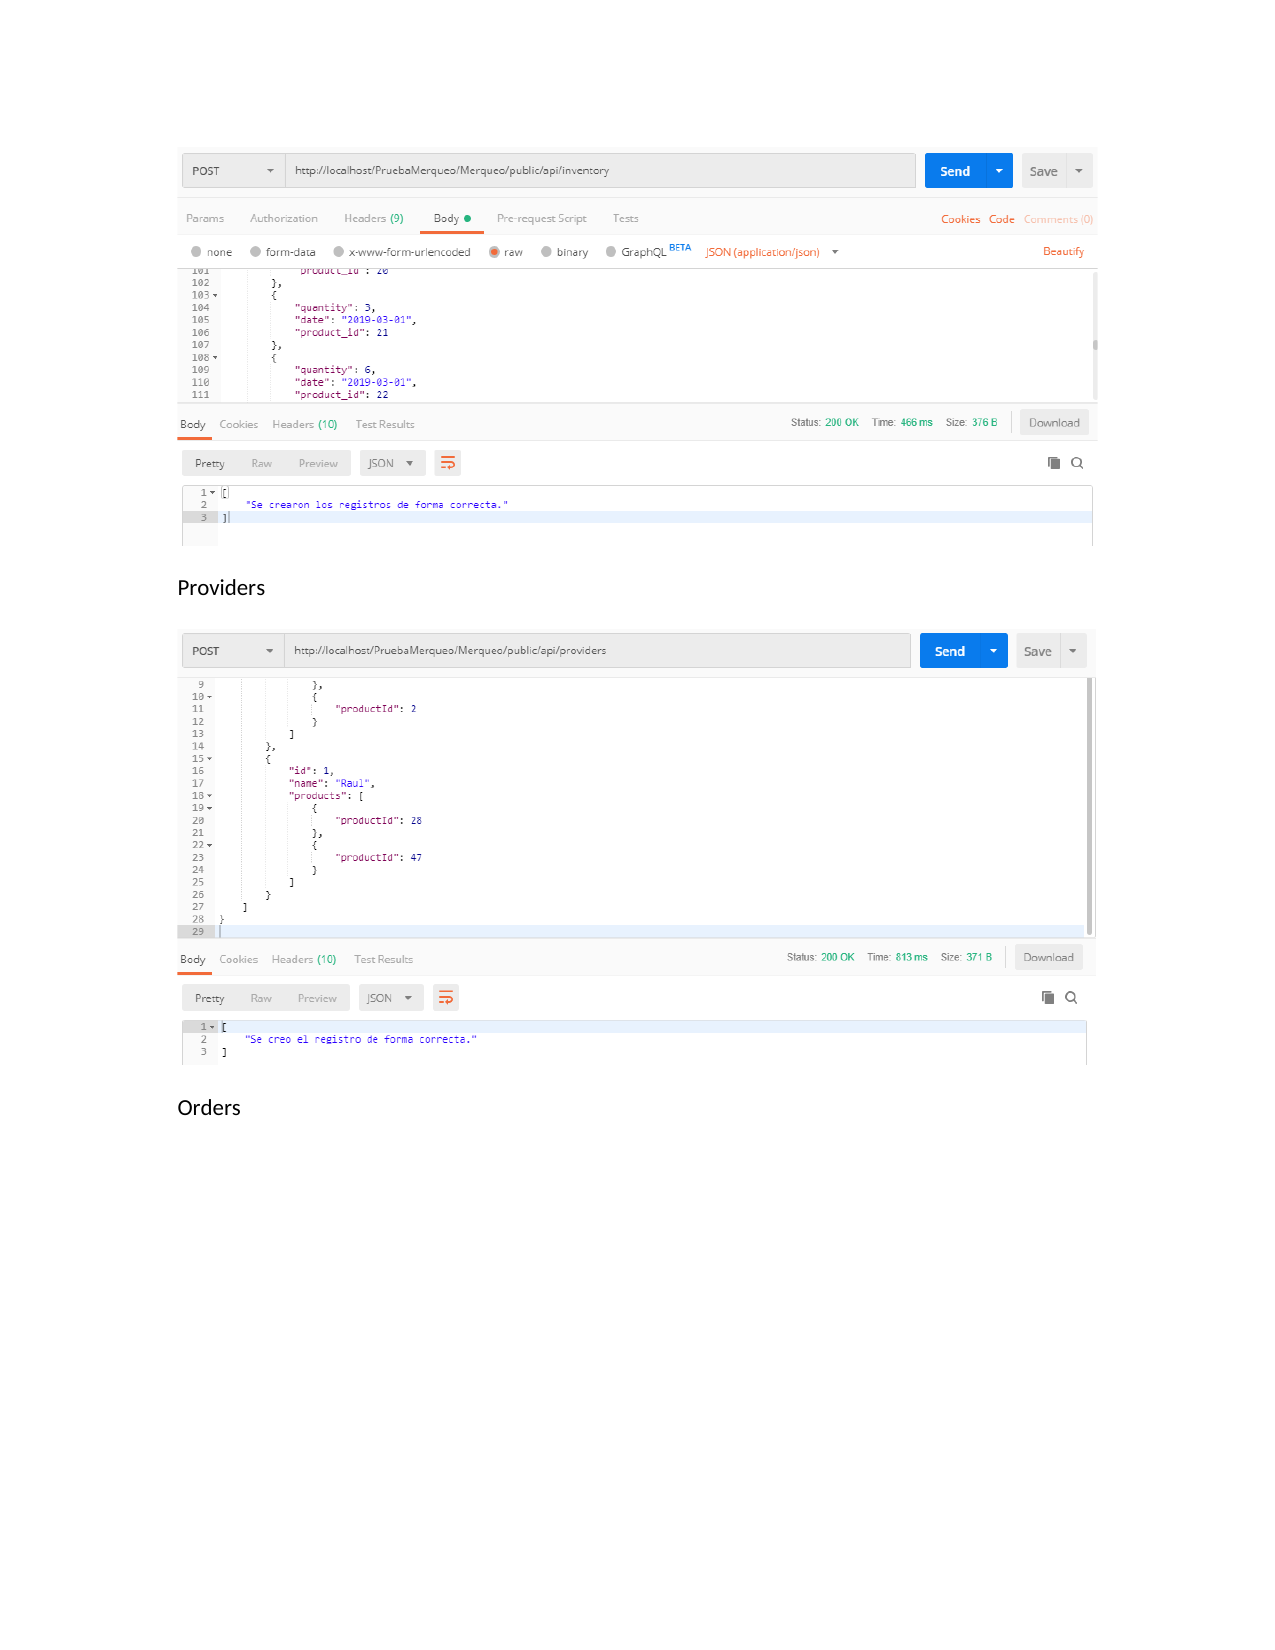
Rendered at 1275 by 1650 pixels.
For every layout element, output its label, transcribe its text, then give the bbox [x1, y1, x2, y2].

picture [177, 629, 1098, 1065]
picture [177, 147, 1098, 546]
text Providers [177, 573, 1098, 601]
text Orders [177, 1093, 1098, 1121]
